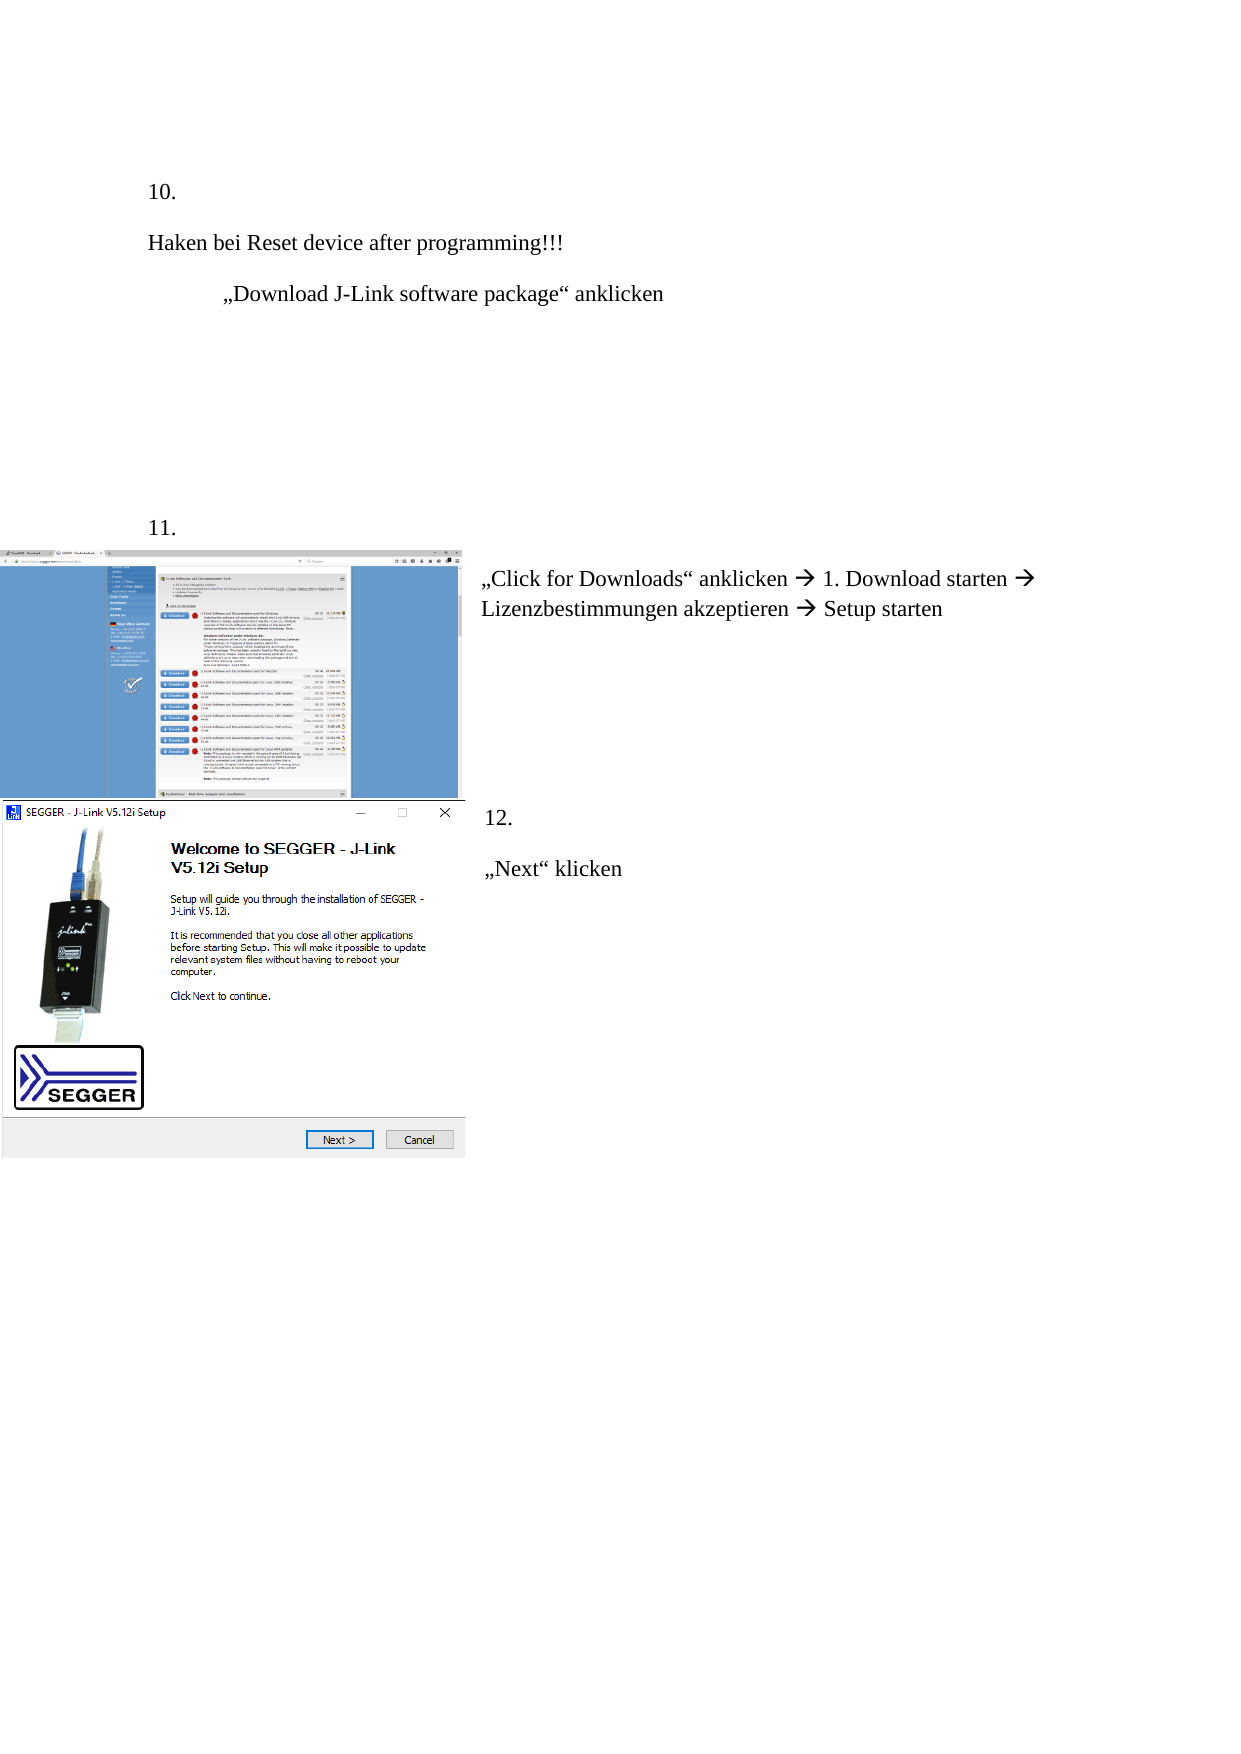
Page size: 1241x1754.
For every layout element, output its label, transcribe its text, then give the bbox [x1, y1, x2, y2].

picture [0, 550, 462, 797]
text Haken bei Reset device after programming!!! [148, 229, 1093, 255]
picture [2, 800, 465, 1157]
text 12. [148, 749, 1093, 830]
text 11. [148, 484, 1093, 541]
text „Click for Downloads“ anklicken 1. Download starten Lizenzbestimmungen akzeptieren Setup starten [462, 565, 1093, 622]
text 10. [148, 148, 1093, 204]
text „Next“ klicken [465, 854, 1093, 881]
list „Download J-Link software package“ anklicken [223, 280, 1093, 306]
